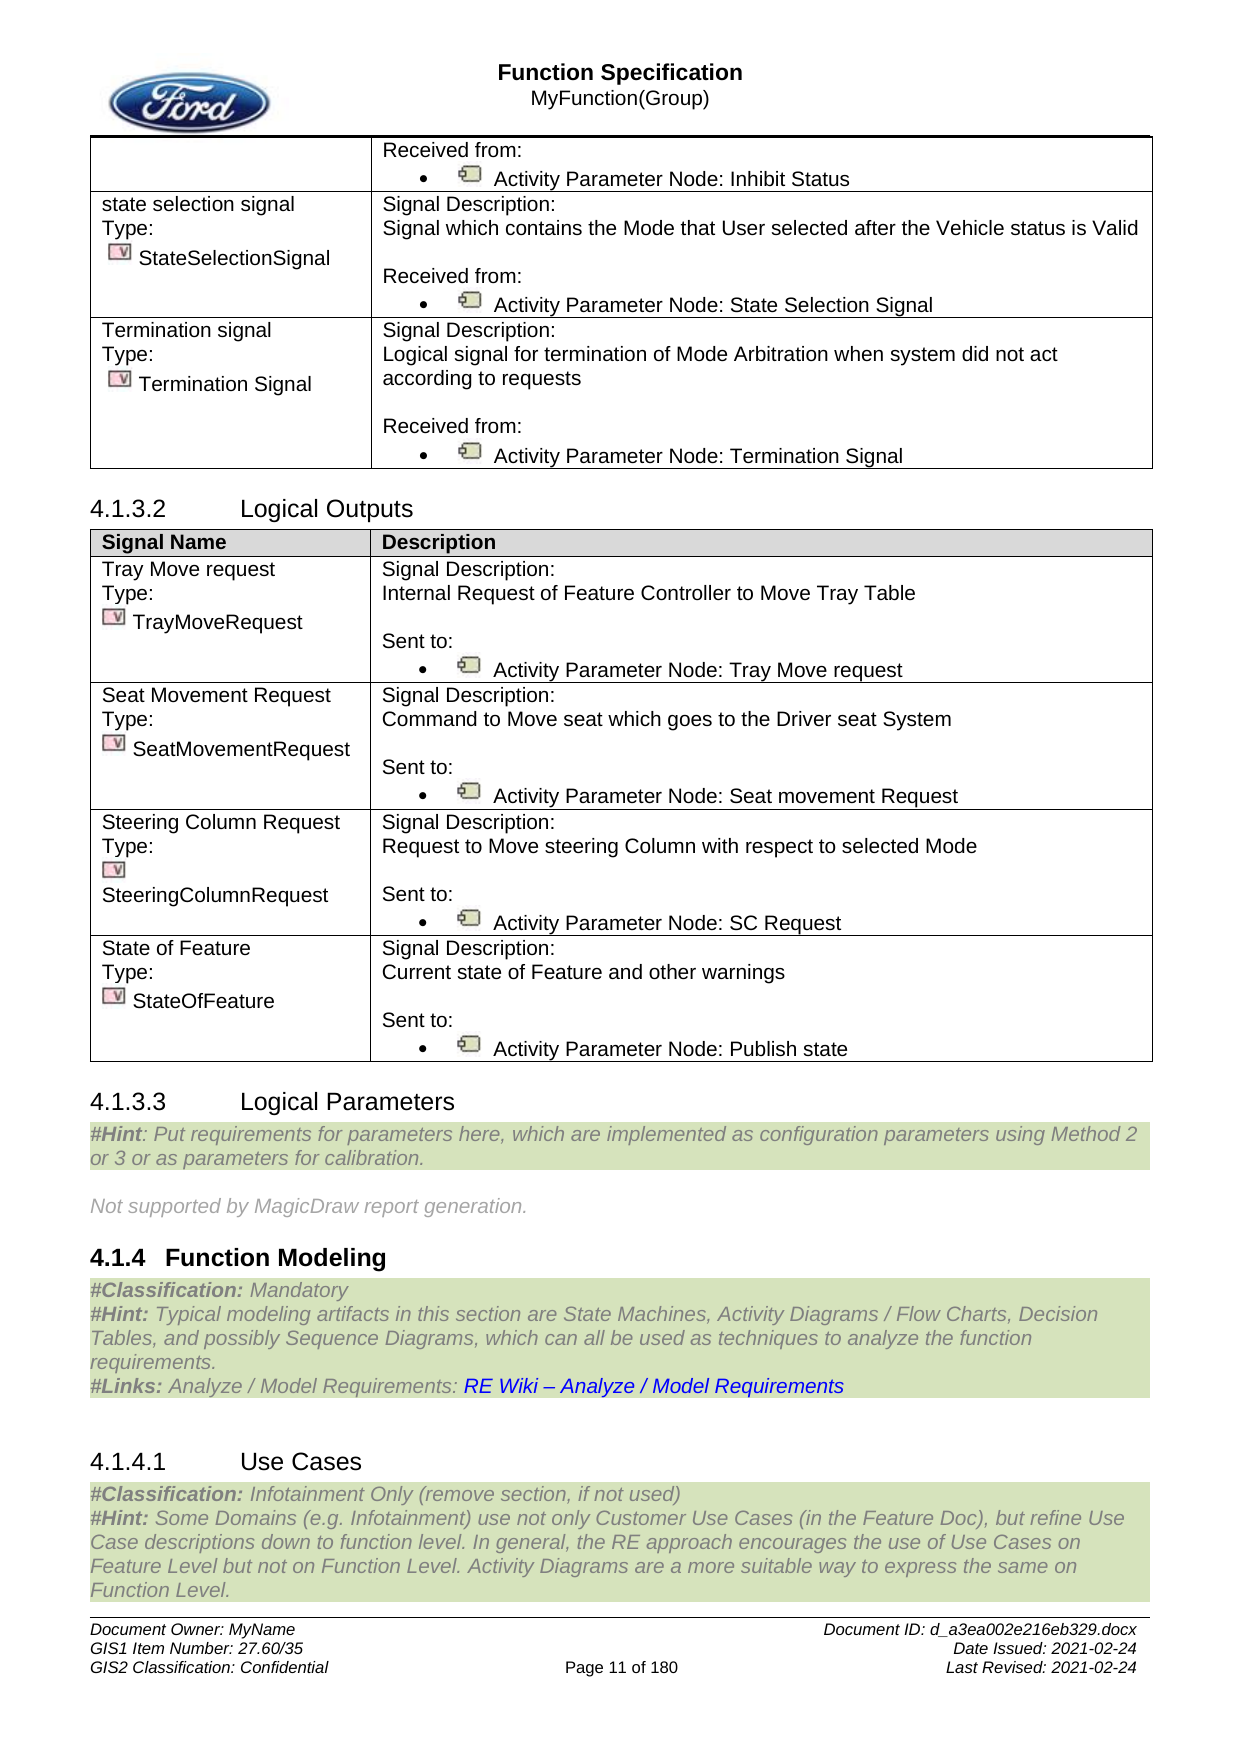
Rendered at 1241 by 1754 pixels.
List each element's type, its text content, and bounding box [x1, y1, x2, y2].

picture [457, 287, 483, 313]
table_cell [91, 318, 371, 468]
picture [101, 857, 127, 883]
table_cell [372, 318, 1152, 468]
subtitle Function Modeling [90, 1243, 1150, 1272]
text #Classification: Infotainment Only (remove section, if not used) [90, 1482, 1150, 1506]
picture [89, 53, 290, 136]
text #Hint: Typical modeling artifacts in this section are State Machines, Activity Diagrams / Flow Charts, Decision Tables, and possibly Sequence Diagrams, which can all be used as techniques to analyze the function requirements. [90, 1302, 1150, 1374]
picture [456, 1031, 482, 1057]
picture [101, 604, 127, 630]
picture [101, 731, 127, 756]
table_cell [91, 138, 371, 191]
text #Hint: Some Domains (e.g. Infotainment) use not only Customer Use Cases (in the Feature Doc), but refine Use Case descriptions down to function level. In general, the RE approach encourages the use of Use Cases on Feature Level but not on Function Level. Activity Diagrams are a more suitable way to express the same on Function Level. [90, 1506, 1150, 1602]
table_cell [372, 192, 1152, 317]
subtitle Use Cases [90, 1447, 1150, 1476]
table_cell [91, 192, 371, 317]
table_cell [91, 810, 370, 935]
picture [107, 240, 133, 265]
subtitle Logical Parameters [90, 1087, 1150, 1116]
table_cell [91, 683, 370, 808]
subtitle Logical Outputs [90, 494, 1150, 522]
text #Classification: Mandatory [90, 1278, 1150, 1302]
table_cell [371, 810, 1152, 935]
picture [101, 983, 127, 1009]
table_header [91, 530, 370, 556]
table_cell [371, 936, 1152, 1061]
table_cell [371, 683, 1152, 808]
text #Links: Analyze / Model Requirements: RE Wiki – Analyze / Model Requirements [90, 1374, 1150, 1398]
picture [456, 778, 482, 804]
picture [107, 366, 133, 392]
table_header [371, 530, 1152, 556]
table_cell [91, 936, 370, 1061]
picture [457, 438, 483, 464]
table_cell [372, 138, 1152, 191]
picture [456, 652, 482, 678]
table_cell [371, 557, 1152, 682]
text Not supported by MagicDraw report generation. [90, 1194, 1150, 1218]
text #Hint: Put requirements for parameters here, which are implemented as configuration parameters using Method 2 or 3 or as parameters for calibration. [90, 1122, 1150, 1170]
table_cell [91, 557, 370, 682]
picture [456, 905, 482, 931]
picture [457, 161, 483, 187]
